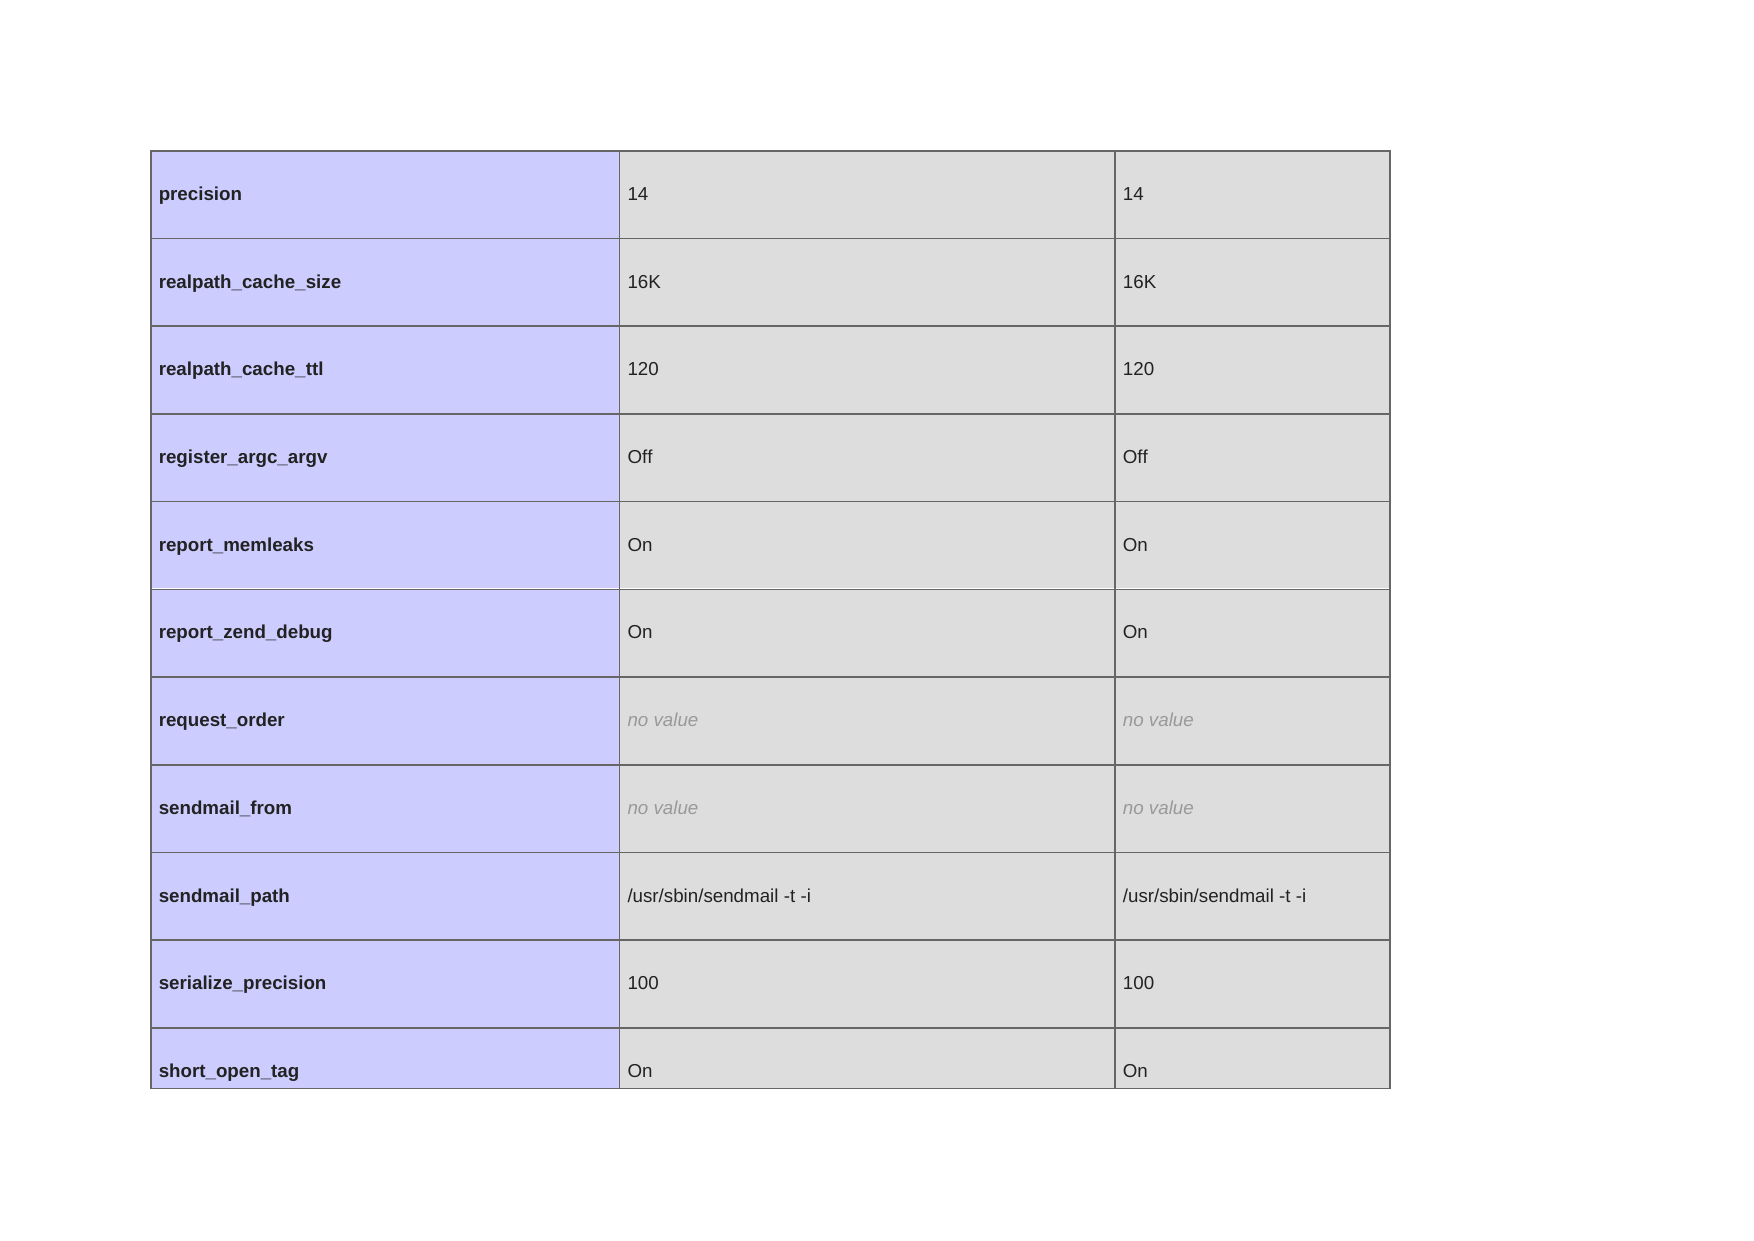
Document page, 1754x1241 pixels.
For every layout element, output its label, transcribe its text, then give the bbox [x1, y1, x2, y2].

table_cell On [620, 1029, 1114, 1088]
table_cell 120 [620, 327, 1114, 413]
table_cell 120 [1116, 327, 1389, 413]
table_cell Off [1116, 415, 1389, 501]
table_cell /usr/sbin/sendmail -t -i [620, 853, 1114, 939]
table_cell report_zend_debug [152, 590, 619, 676]
table_cell 100 [620, 941, 1114, 1027]
table_cell On [1116, 590, 1389, 676]
table_cell short_open_tag [152, 1029, 619, 1088]
table_cell 14 [1116, 152, 1389, 238]
table_cell request_order [152, 678, 619, 764]
table_cell 16K [1116, 239, 1389, 325]
table_cell no value [620, 766, 1114, 852]
table_cell precision [152, 152, 619, 238]
table_cell On [620, 590, 1114, 676]
table_cell realpath_cache_size [152, 239, 619, 325]
table_cell sendmail_path [152, 853, 619, 939]
table_cell On [620, 502, 1114, 588]
table_cell 14 [620, 152, 1114, 238]
table_cell 16K [620, 239, 1114, 325]
table_cell realpath_cache_ttl [152, 327, 619, 413]
table_cell On [1116, 1029, 1389, 1088]
table_cell On [1116, 502, 1389, 588]
table_cell serialize_precision [152, 941, 619, 1027]
table_cell register_argc_argv [152, 415, 619, 501]
table_cell report_memleaks [152, 502, 619, 588]
table_cell 100 [1116, 941, 1389, 1027]
table_cell /usr/sbin/sendmail -t -i [1116, 853, 1389, 939]
table_cell no value [620, 678, 1114, 764]
table_cell no value [1116, 766, 1389, 852]
table_cell no value [1116, 678, 1389, 764]
table_cell sendmail_from [152, 766, 619, 852]
table_cell Off [620, 415, 1114, 501]
